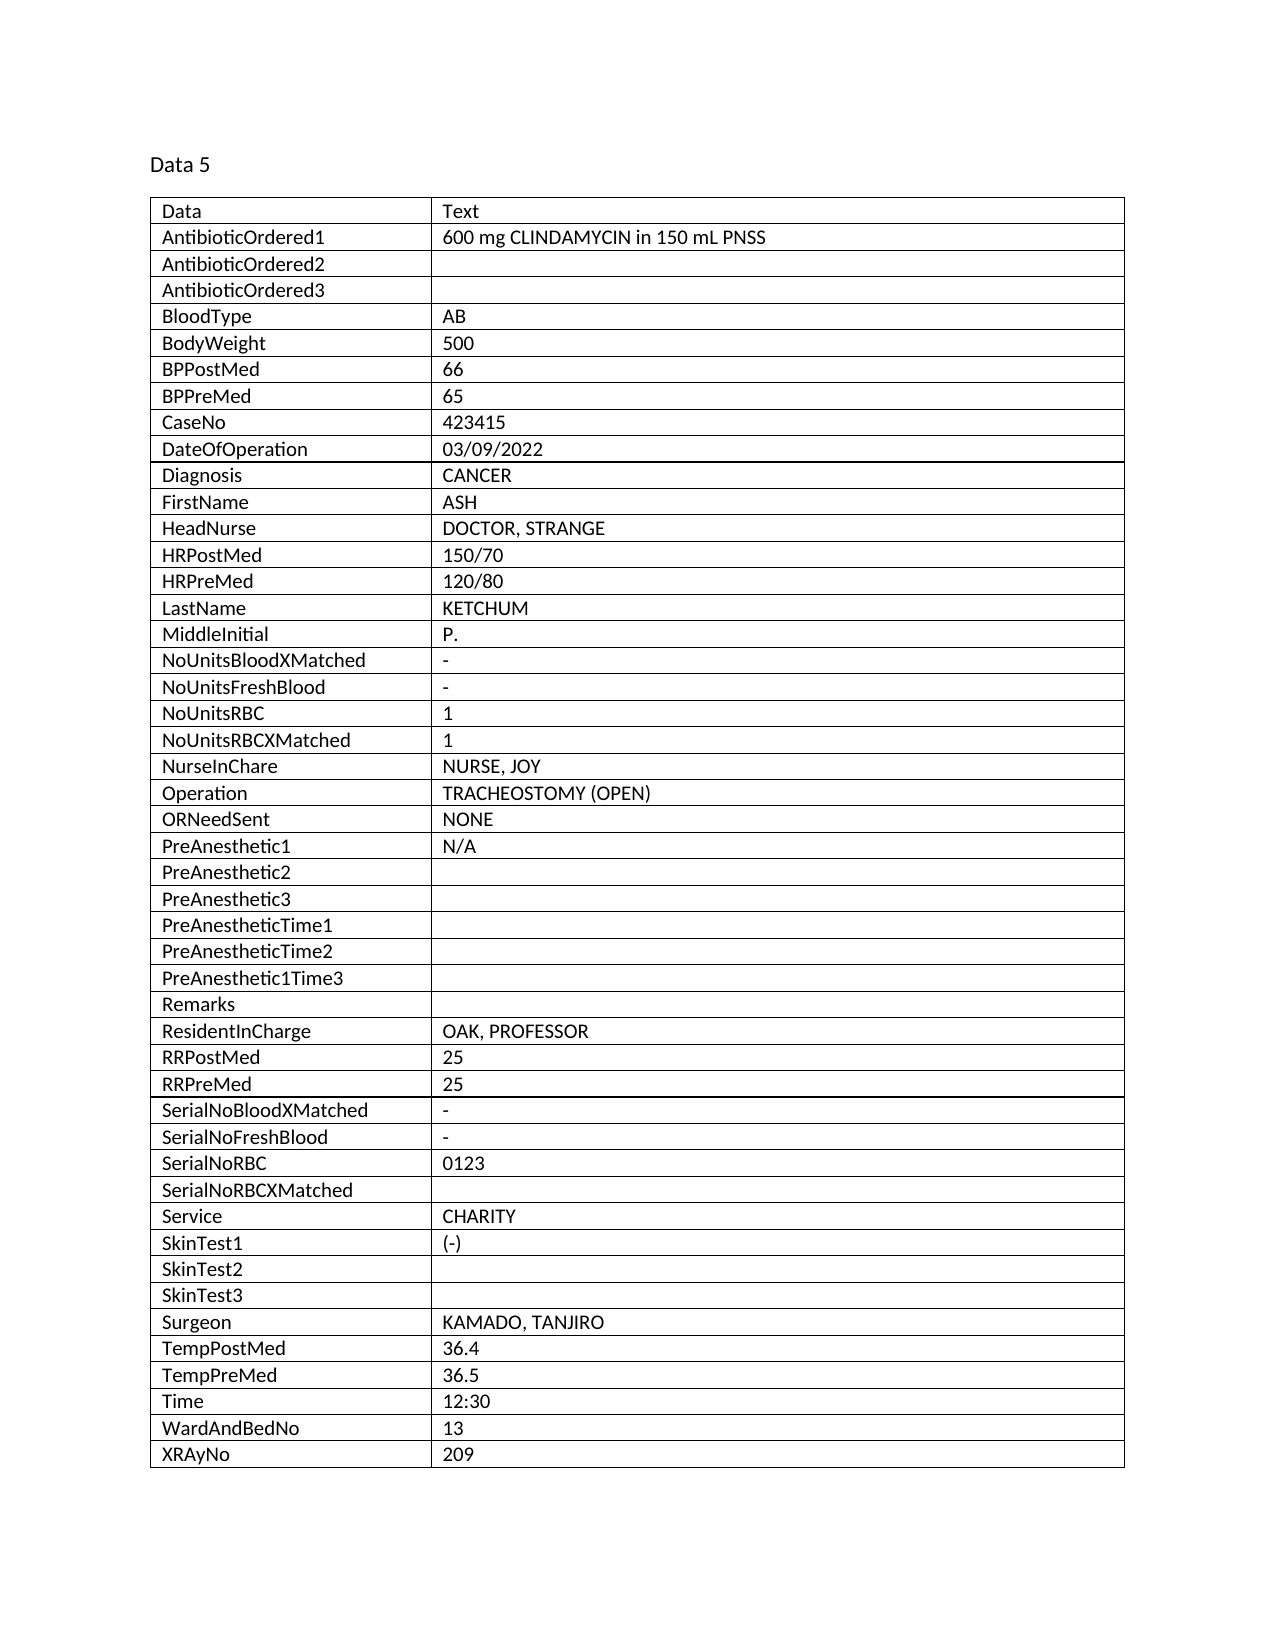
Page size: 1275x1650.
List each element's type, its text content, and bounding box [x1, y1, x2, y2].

table_cell CaseNo [151, 410, 431, 435]
table_cell Service [151, 1203, 431, 1229]
table_cell TempPreMed [151, 1362, 431, 1387]
table_cell SerialNoBloodXMatched [151, 1098, 431, 1123]
table_cell PreAnestheticTime2 [151, 939, 431, 964]
table_cell KAMADO, TANJIRO [432, 1309, 1124, 1334]
table_cell 150/70 [432, 542, 1124, 567]
table_cell PreAnesthetic3 [151, 886, 431, 911]
table_cell 25 [432, 1045, 1124, 1070]
table_cell Remarks [151, 992, 431, 1017]
table_cell 25 [432, 1071, 1124, 1096]
table_cell 500 [432, 330, 1124, 356]
table_cell [432, 277, 1124, 303]
table_cell PreAnesthetic1 [151, 833, 431, 858]
table_cell 13 [432, 1415, 1124, 1440]
table_cell SerialNoFreshBlood [151, 1124, 431, 1149]
table_cell [432, 1283, 1124, 1308]
table_cell TempPostMed [151, 1336, 431, 1361]
table_cell [432, 886, 1124, 911]
table_cell CANCER [432, 463, 1124, 488]
table_cell - [432, 648, 1124, 673]
table_cell BodyWeight [151, 330, 431, 356]
text Data 5 [150, 150, 1125, 178]
table_cell MiddleInitial [151, 621, 431, 647]
table_cell SerialNoRBCXMatched [151, 1177, 431, 1202]
table_cell 03/09/2022 [432, 436, 1124, 461]
table_cell RRPostMed [151, 1045, 431, 1070]
table_cell ASH [432, 489, 1124, 514]
table_cell [432, 939, 1124, 964]
table_cell 65 [432, 383, 1124, 408]
table_header Data [151, 198, 431, 223]
table_cell FirstName [151, 489, 431, 514]
table_cell 600 mg CLINDAMYCIN in 150 mL PNSS [432, 224, 1124, 250]
table_cell PreAnestheticTime1 [151, 912, 431, 938]
table_cell 209 [432, 1441, 1124, 1467]
table_cell - [432, 674, 1124, 699]
table_cell [432, 251, 1124, 276]
table_cell - [432, 1124, 1124, 1149]
table_cell 1 [432, 727, 1124, 752]
table_cell (-) [432, 1230, 1124, 1255]
table_cell [432, 1256, 1124, 1282]
table_cell 36.5 [432, 1362, 1124, 1387]
table_cell NoUnitsBloodXMatched [151, 648, 431, 673]
table_cell Surgeon [151, 1309, 431, 1334]
table_cell NoUnitsRBCXMatched [151, 727, 431, 752]
table_cell - [432, 1098, 1124, 1123]
table_cell NURSE, JOY [432, 754, 1124, 779]
table_cell 1 [432, 701, 1124, 726]
table_cell P. [432, 621, 1124, 647]
table_cell N/A [432, 833, 1124, 858]
table_cell SkinTest1 [151, 1230, 431, 1255]
table_cell 120/80 [432, 568, 1124, 594]
table_cell NONE [432, 806, 1124, 832]
table_cell XRAyNo [151, 1441, 431, 1467]
table_cell SkinTest3 [151, 1283, 431, 1308]
table_cell DateOfOperation [151, 436, 431, 461]
table_cell BloodType [151, 304, 431, 329]
table_cell PreAnesthetic2 [151, 859, 431, 885]
table_cell Time [151, 1389, 431, 1414]
table_cell [432, 1177, 1124, 1202]
table_cell AB [432, 304, 1124, 329]
table_cell Diagnosis [151, 463, 431, 488]
table_cell SkinTest2 [151, 1256, 431, 1282]
table_cell DOCTOR, STRANGE [432, 515, 1124, 541]
table_header Text [432, 198, 1124, 223]
table_cell ORNeedSent [151, 806, 431, 832]
table_cell PreAnesthetic1Time3 [151, 965, 431, 991]
table_cell BPPreMed [151, 383, 431, 408]
table_cell 12:30 [432, 1389, 1124, 1414]
table_cell 36.4 [432, 1336, 1124, 1361]
table_cell NurseInChare [151, 754, 431, 779]
table_cell BPPostMed [151, 357, 431, 382]
table_cell OAK, PROFESSOR [432, 1018, 1124, 1043]
table_cell CHARITY [432, 1203, 1124, 1229]
table_cell HRPreMed [151, 568, 431, 594]
table_cell NoUnitsFreshBlood [151, 674, 431, 699]
table_cell 66 [432, 357, 1124, 382]
table_cell HeadNurse [151, 515, 431, 541]
table_cell AntibioticOrdered1 [151, 224, 431, 250]
table_cell Operation [151, 780, 431, 805]
table_cell SerialNoRBC [151, 1150, 431, 1176]
table_cell TRACHEOSTOMY (OPEN) [432, 780, 1124, 805]
table_cell RRPreMed [151, 1071, 431, 1096]
table_cell WardAndBedNo [151, 1415, 431, 1440]
table_cell AntibioticOrdered3 [151, 277, 431, 303]
table_cell HRPostMed [151, 542, 431, 567]
table_cell LastName [151, 595, 431, 620]
table_cell ResidentInCharge [151, 1018, 431, 1043]
table_cell 423415 [432, 410, 1124, 435]
table_cell AntibioticOrdered2 [151, 251, 431, 276]
table_cell KETCHUM [432, 595, 1124, 620]
table_cell [432, 912, 1124, 938]
table_cell [432, 992, 1124, 1017]
table_cell [432, 965, 1124, 991]
table_cell 0123 [432, 1150, 1124, 1176]
table_cell [432, 859, 1124, 885]
table_cell NoUnitsRBC [151, 701, 431, 726]
